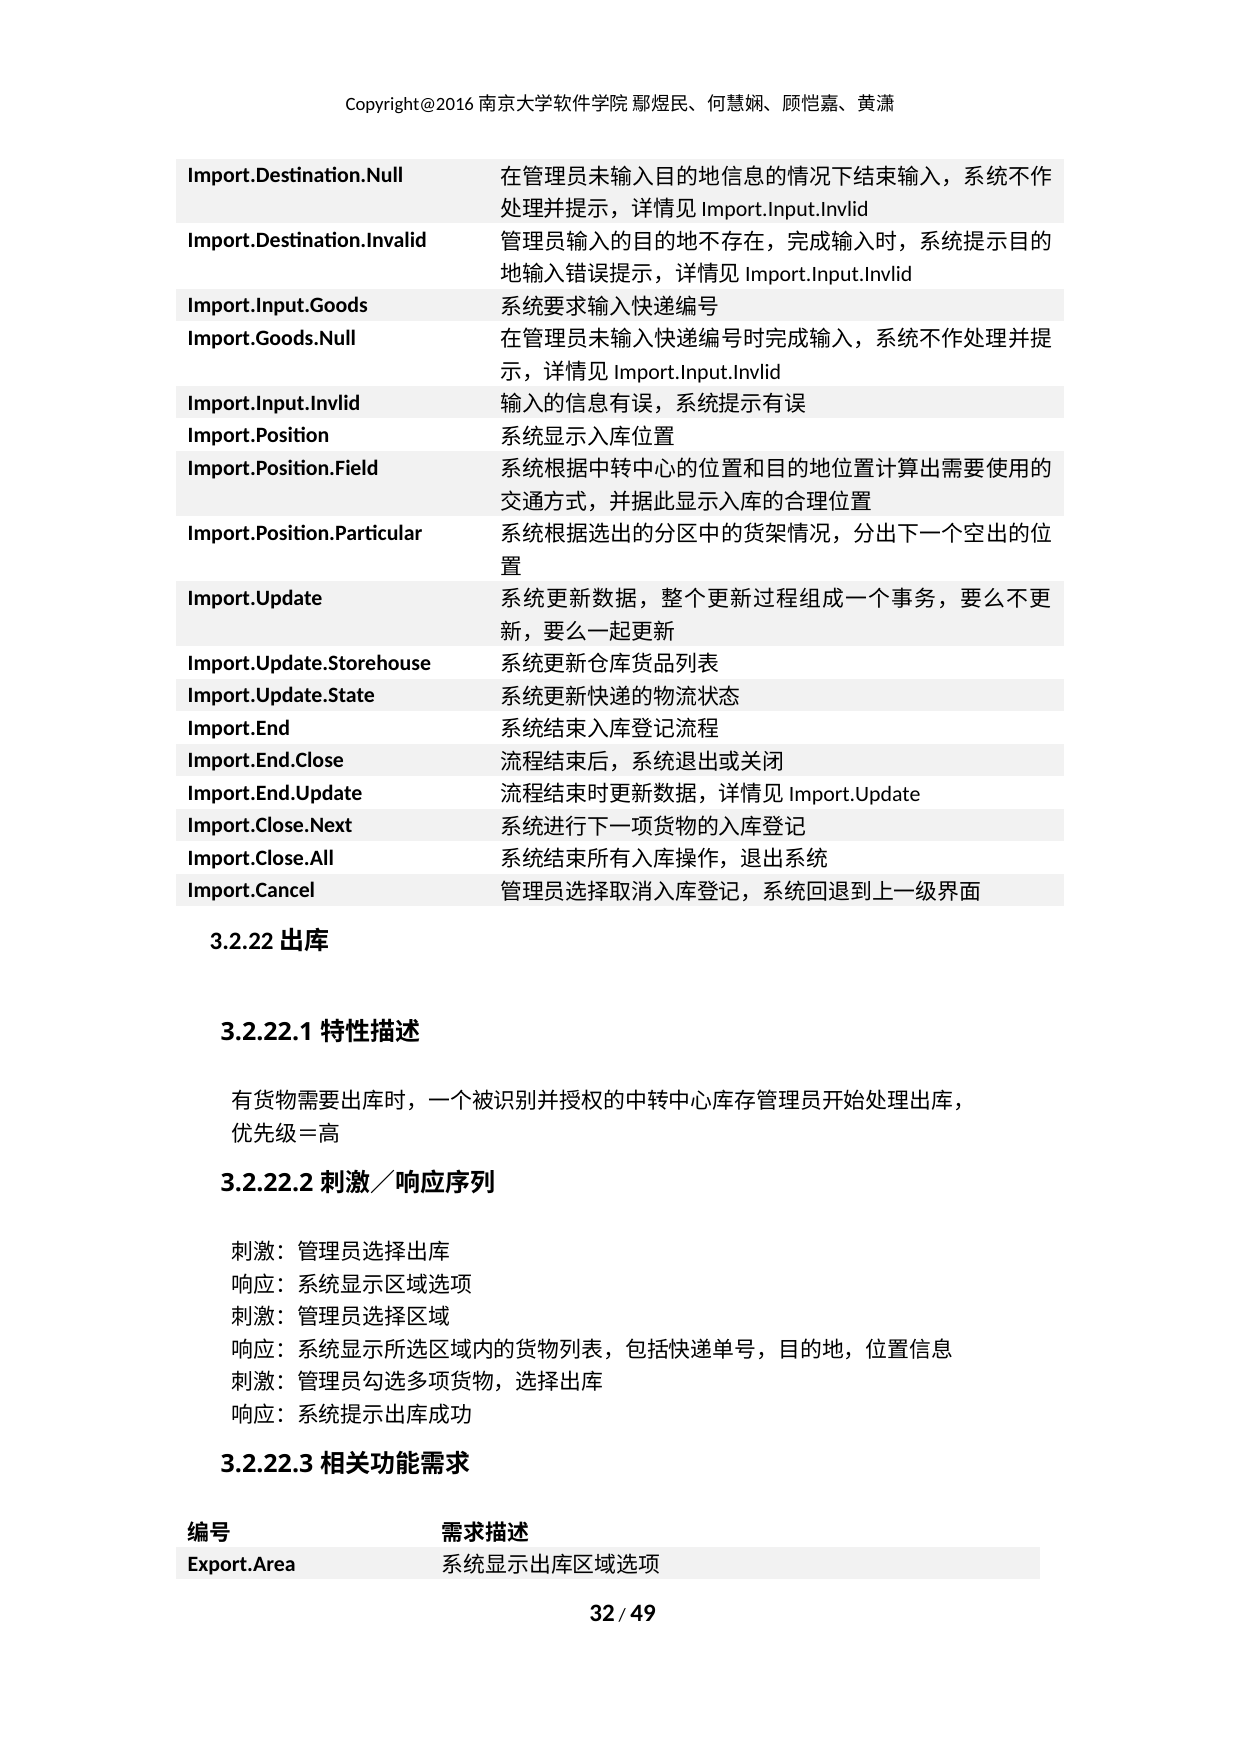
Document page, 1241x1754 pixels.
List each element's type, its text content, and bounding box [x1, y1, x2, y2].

text 刺激：管理员选择区域 [187, 1299, 1053, 1331]
table_cell 系统显示出库区域选项 [430, 1547, 1040, 1579]
text 响应：系统显示所选区域内的货物列表，包括快递单号，目的地，位置信息 [187, 1331, 1053, 1364]
table_cell 流程结束后，系统退出或关闭 [489, 744, 1064, 776]
table_cell Export.Area [176, 1547, 430, 1579]
table_cell Import.End [176, 711, 489, 743]
table_header 编号 [176, 1514, 430, 1547]
table_header 需求描述 [430, 1514, 1040, 1547]
table_cell 系统显示入库位置 [489, 419, 1064, 451]
table_cell 系统结束入库登记流程 [489, 711, 1064, 743]
table_cell Import.Input.Goods [176, 289, 489, 321]
table_cell Import.Close.Next [176, 809, 489, 841]
table_cell Import.Update [176, 581, 489, 646]
table_cell Import.Position.Particular [176, 516, 489, 581]
table_cell 系统更新仓库货品列表 [489, 646, 1064, 678]
table_cell 管理员选择取消入库登记，系统回退到上一级界面 [489, 874, 1064, 906]
table_cell 系统要求输入快递编号 [489, 289, 1064, 321]
table_cell 系统进行下一项货物的入库登记 [489, 809, 1064, 841]
table_cell Import.Update.State [176, 679, 489, 711]
text 有货物需要出库时，一个被识别并授权的中转中心库存管理员开始处理出库， [187, 1083, 1053, 1116]
table_cell 输入的信息有误，系统提示有误 [489, 386, 1064, 418]
text 优先级＝高 [187, 1116, 1053, 1148]
text 响应：系统显示区域选项 [187, 1266, 1053, 1299]
table_cell 管理员输入的目的地不存在，完成输入时，系统提示目的地输入错误提示，详情见Import.Input.Invlid [489, 224, 1064, 288]
subtitle 3.2.22.1 特性描述 [220, 997, 1053, 1062]
table_cell 系统更新数据，整个更新过程组成一个事务，要么不更新，要么一起更新 [489, 581, 1064, 646]
table_cell Import.Position [176, 419, 489, 451]
text 刺激：管理员勾选多项货物，选择出库 [187, 1364, 1053, 1396]
table_cell 在管理员未输入目的地信息的情况下结束输入，系统不作处理并提示，详情见Import.Input.Invlid [489, 159, 1064, 223]
table_cell Import.Position.Field [176, 451, 489, 516]
text 刺激：管理员选择出库 [187, 1234, 1053, 1266]
table_cell Import.Cancel [176, 874, 489, 906]
table_cell Import.End.Update [176, 776, 489, 808]
table_cell Import.Input.Invlid [176, 386, 489, 418]
subtitle 3.2.22 出库 [209, 906, 1031, 971]
table_cell 流程结束时更新数据，详情见Import.Update [489, 776, 1064, 808]
table_cell 系统更新快递的物流状态 [489, 679, 1064, 711]
table_cell 系统结束所有入库操作，退出系统 [489, 841, 1064, 873]
text 响应：系统提示出库成功 [187, 1396, 1053, 1429]
table_cell 系统根据选出的分区中的货架情况，分出下一个空出的位置 [489, 516, 1064, 581]
subtitle 3.2.22.2 刺激／响应序列 [220, 1148, 1053, 1213]
table_cell 系统根据中转中心的位置和目的地位置计算出需要使用的交通方式，并据此显示入库的合理位置 [489, 451, 1064, 516]
subtitle 3.2.22.3 相关功能需求 [220, 1429, 1053, 1494]
table_cell Import.Goods.Null [176, 321, 489, 386]
table_cell Import.Destination.Invalid [176, 224, 489, 288]
table_cell Import.Update.Storehouse [176, 646, 489, 678]
table_cell Import.Destination.Null [176, 159, 489, 223]
table_cell Import.Close.All [176, 841, 489, 873]
table_cell 在管理员未输入快递编号时完成输入，系统不作处理并提示，详情见Import.Input.Invlid [489, 321, 1064, 386]
table_cell Import.End.Close [176, 744, 489, 776]
